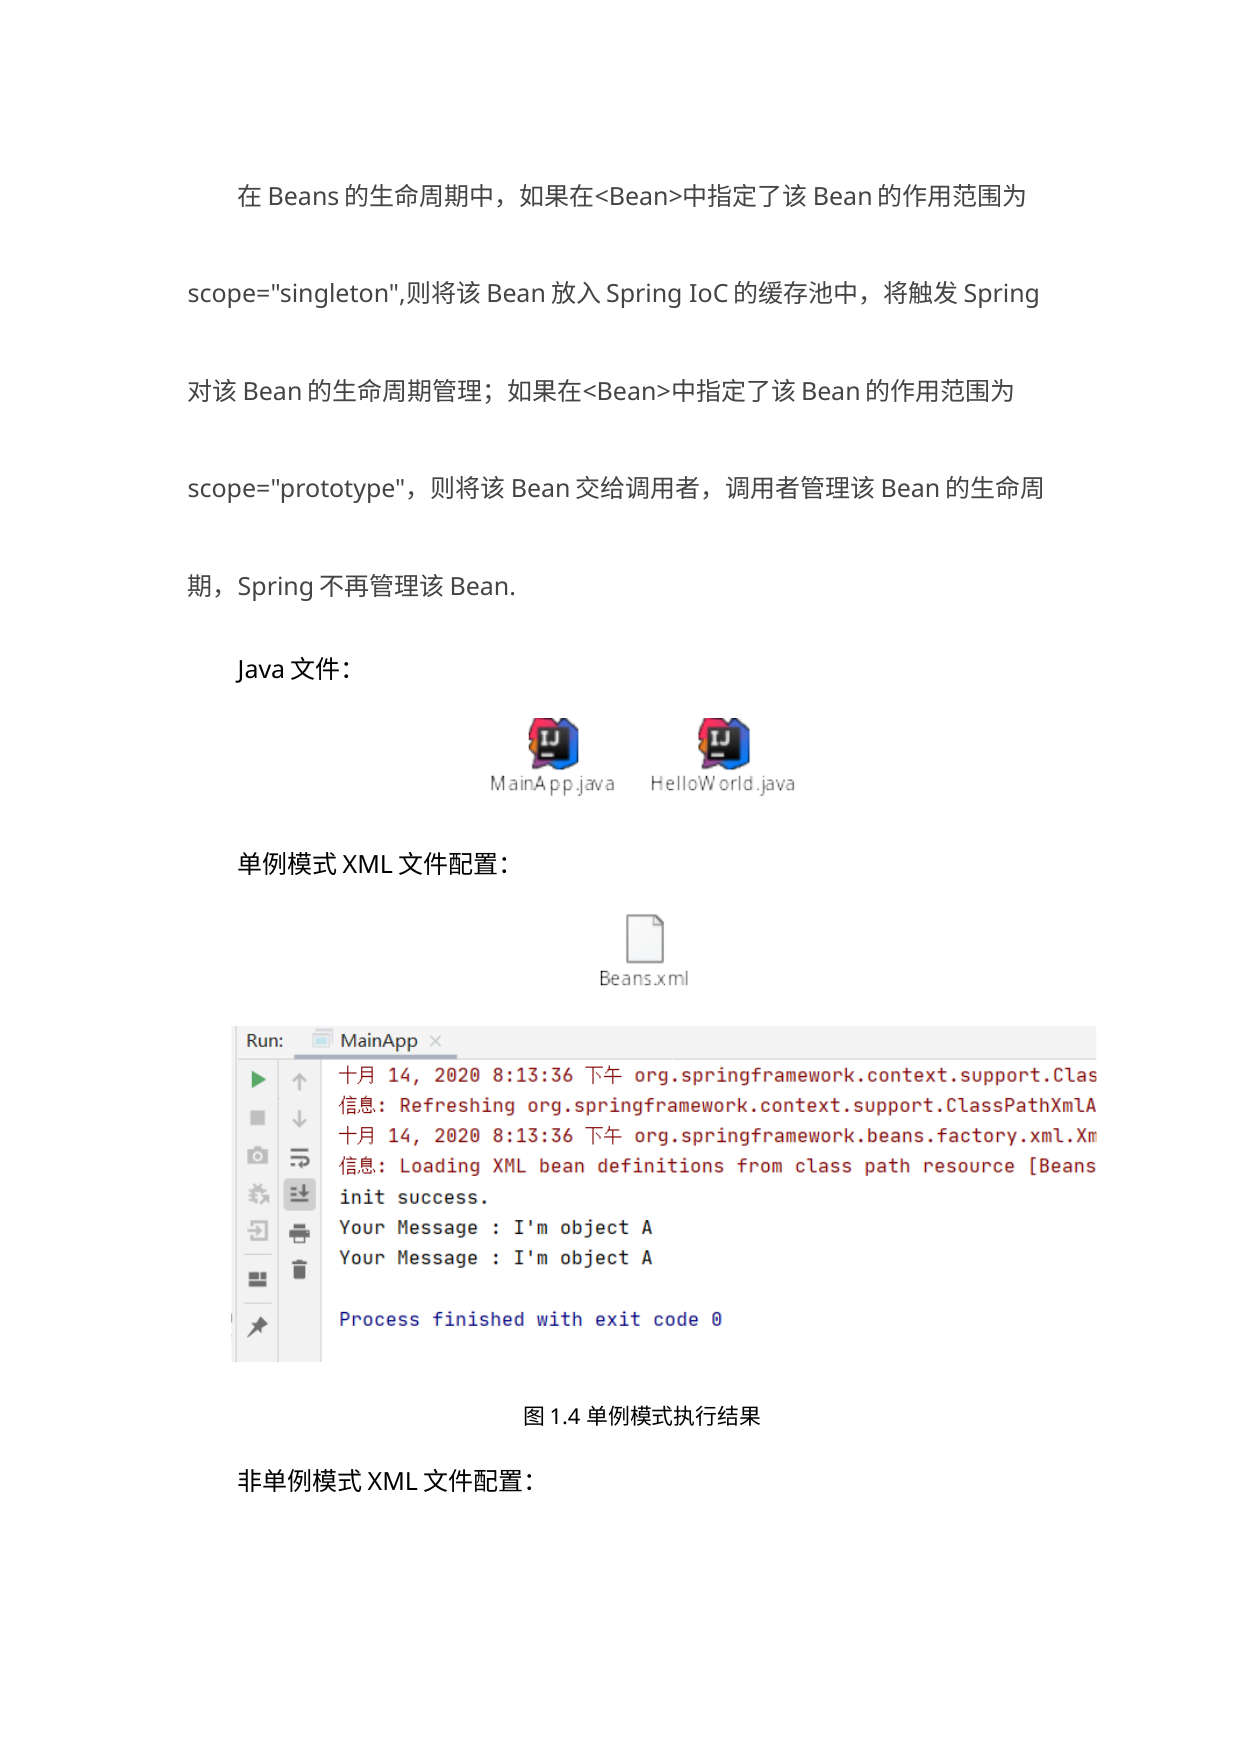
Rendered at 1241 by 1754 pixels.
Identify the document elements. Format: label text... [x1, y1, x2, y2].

text 图1.4 单例模式执行结果 [187, 1398, 1053, 1431]
text Java文件： [187, 635, 1053, 700]
text 非单例模式XML文件配置： [187, 1447, 1053, 1512]
picture [231, 1026, 1097, 1362]
text 在Beans的生命周期中，如果在<Bean>中指定了该Bean的作用范围为 scope="singleton",则将该Bean放入Spring IoC的缓存池中，将触发Spring 对该Bean的生命周期管理；如果在<Bean>中指定了该Bean的作用范围为scope="prototype"，则将该Bean交给调用者，调用者管理该Bean的生命周期，Spring不再管理该Bean. [187, 162, 1053, 617]
text 单例模式XML文件配置： [187, 831, 1053, 896]
